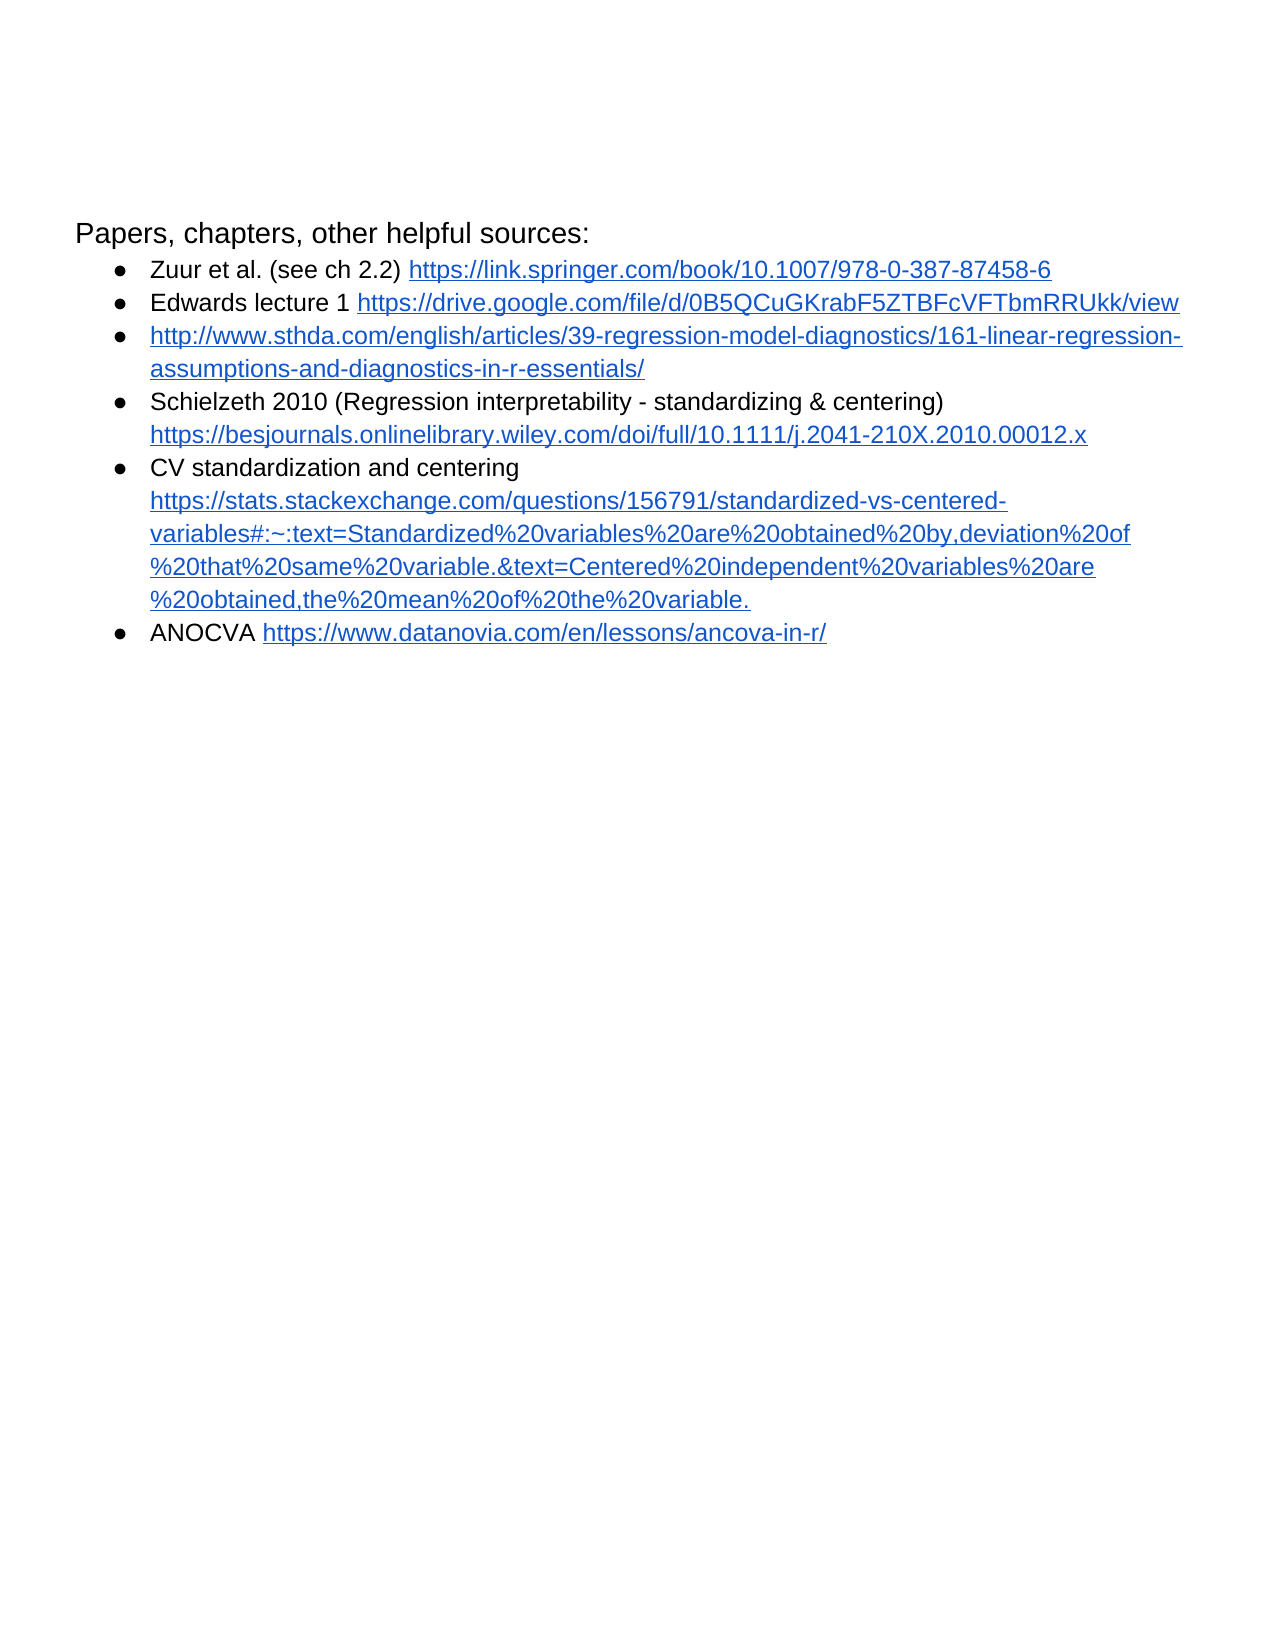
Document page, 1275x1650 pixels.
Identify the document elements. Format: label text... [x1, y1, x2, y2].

list Zuur et al. (see ch 2.2) https://link.springer.com/book/10.1007/978-0-387-87458-6 [112, 254, 1200, 283]
text Papers, chapters, other helpful sources: [75, 216, 1200, 249]
list ANOCVA https://www.datanovia.com/en/lessons/ancova-in-r/ [112, 618, 1200, 647]
list Edwards lecture 1 https://drive.google.com/file/d/0B5QCuGKrabF5ZTBFcVFTbmRRUkk/view [112, 288, 1200, 316]
list CV standardization and centering https://stats.stackexchange.com/questions/156791/standardized-vs-centered-variables#:~:text=Standardized%20variables%20are%20obtained%20by,deviation%20of%20that%20same%20variable.&text=Centered%20independent%20variables%20are%20obtained,the%20mean%20of%20the%20variable. [112, 453, 1200, 613]
list http://www.sthda.com/english/articles/39-regression-model-diagnostics/161-linear-regression-assumptions-and-diagnostics-in-r-essentials/ [112, 321, 1200, 382]
list Schielzeth 2010 (Regression interpretability - standardizing & centering) https://besjournals.onlinelibrary.wiley.com/doi/full/10.1111/j.2041-210X.2010.00012.x [112, 387, 1200, 448]
